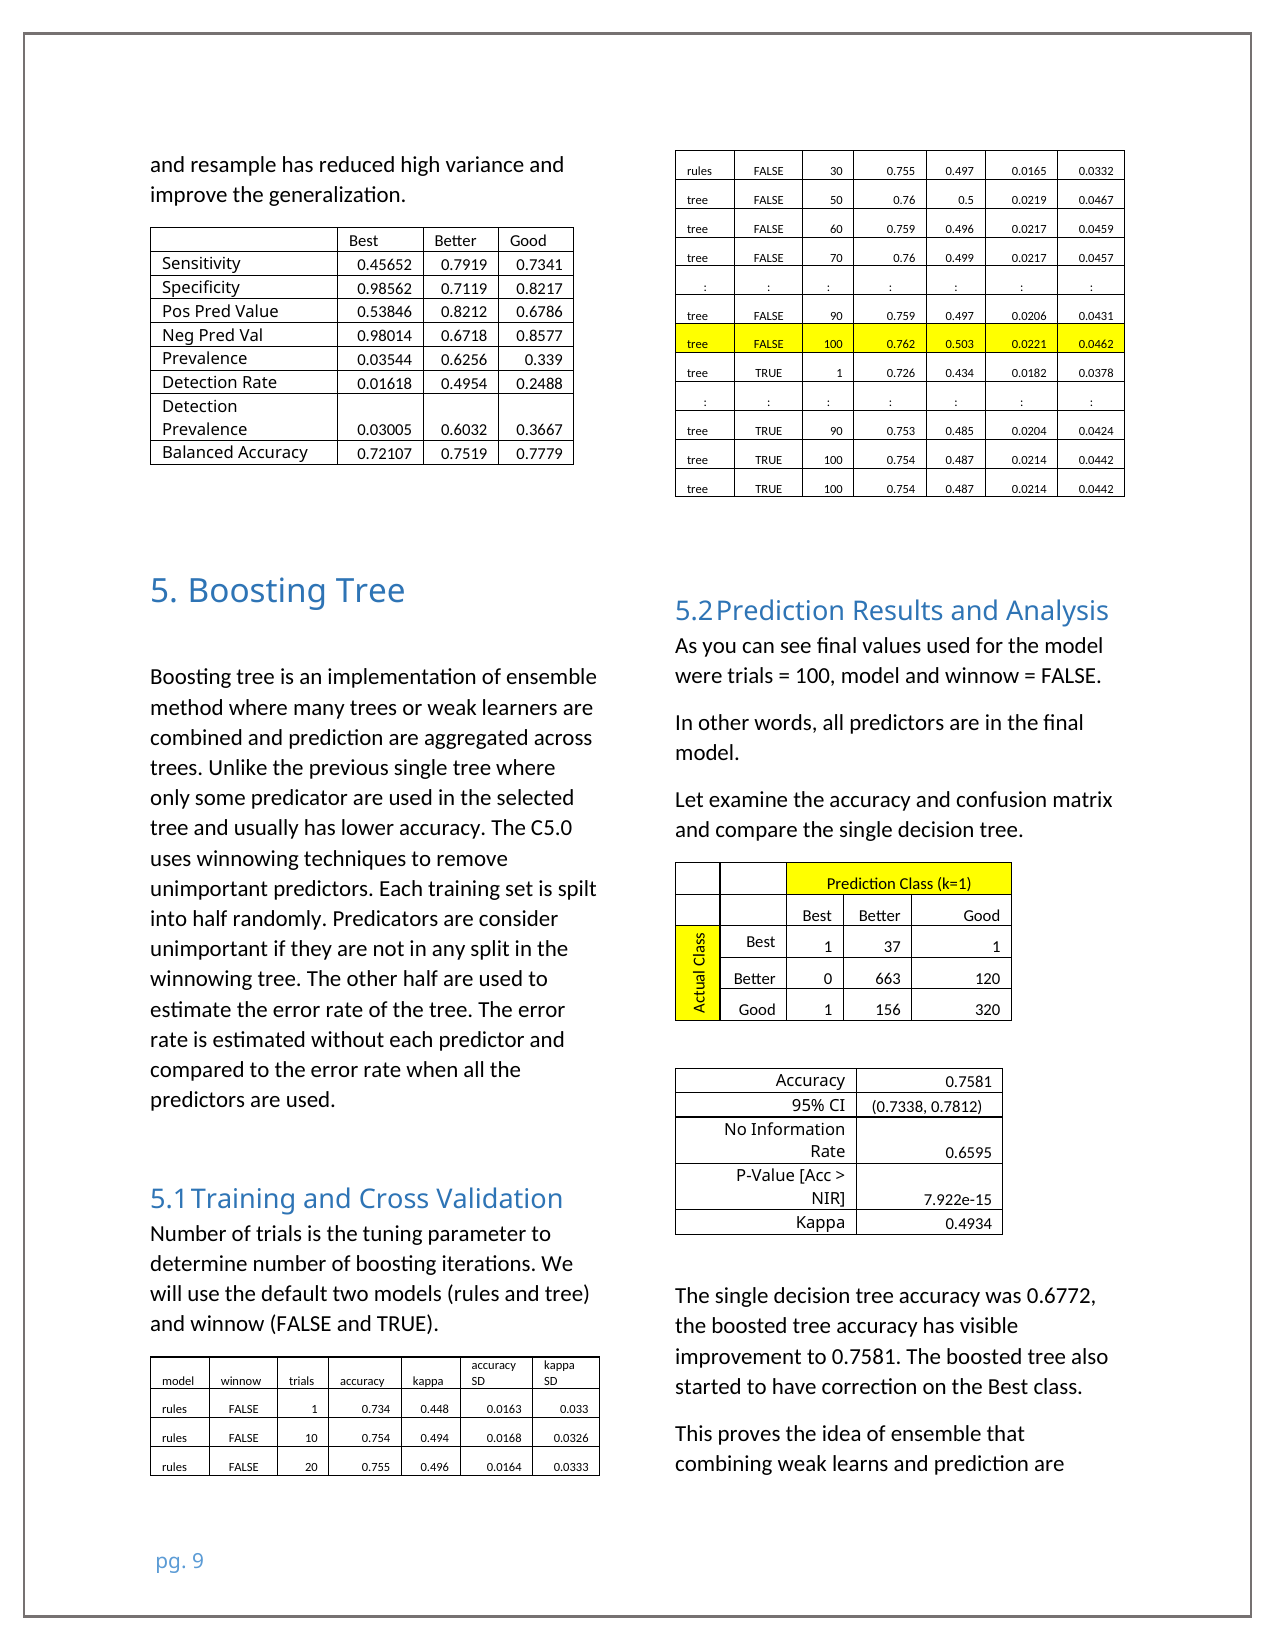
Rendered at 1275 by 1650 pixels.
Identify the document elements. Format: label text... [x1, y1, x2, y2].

table_cell 0.759 [854, 209, 926, 237]
table_cell 10 [278, 1418, 328, 1446]
table_cell Detection Rate [151, 371, 337, 393]
table_cell 0.0219 [986, 180, 1057, 208]
table_cell 0.503 [927, 324, 985, 352]
table_cell FALSE [210, 1418, 277, 1446]
table_cell 0.76 [854, 238, 926, 265]
table_cell 0.8217 [499, 276, 573, 298]
table_cell 0.7519 [424, 441, 498, 463]
table_cell (0.7338, 0.7812) [857, 1093, 1002, 1116]
table_cell 0.497 [927, 295, 985, 323]
table_cell 90 [803, 411, 853, 438]
table_header model [151, 1358, 209, 1388]
table_cell Better [844, 895, 911, 925]
text As you can see final values used for the model were trials = 100, model and winnow = FALSE. [675, 631, 1125, 689]
table_cell : [1058, 382, 1124, 410]
table_cell 0.0442 [1058, 440, 1124, 467]
table_header [721, 863, 786, 894]
table_cell tree [676, 180, 734, 208]
table_cell 0.0168 [461, 1418, 532, 1446]
table_cell 0.01618 [338, 371, 423, 393]
table_cell 0.754 [854, 440, 926, 467]
table_cell 1 [912, 926, 1011, 957]
table_cell tree [676, 238, 734, 265]
table_cell 1 [803, 353, 853, 381]
table_header winnow [210, 1358, 277, 1388]
table_cell tree [676, 469, 734, 496]
table_cell 0.0165 [986, 151, 1057, 179]
table_cell 0.7341 [499, 252, 573, 274]
table_cell : [803, 382, 853, 410]
table_header Better [424, 228, 498, 251]
table_header 0.7581 [857, 1069, 1002, 1092]
table_cell 0.7919 [424, 252, 498, 274]
table_cell TRUE [735, 469, 802, 496]
table_cell 100 [803, 440, 853, 467]
table_cell 0.0378 [1058, 353, 1124, 381]
table_cell 0.8577 [499, 323, 573, 346]
table_cell 37 [844, 926, 911, 957]
table_cell Best [787, 895, 843, 925]
table_cell 0.0214 [986, 469, 1057, 496]
table_cell 0.0164 [461, 1447, 532, 1475]
table_cell 1 [787, 926, 843, 957]
table_cell 0.487 [927, 469, 985, 496]
table_cell TRUE [735, 440, 802, 467]
table_cell 0.0431 [1058, 295, 1124, 323]
table_cell : [676, 382, 734, 410]
subtitle Boosting Tree [150, 567, 600, 612]
table_cell : [854, 382, 926, 410]
table_cell 20 [278, 1447, 328, 1475]
table_cell tree [676, 411, 734, 438]
table_cell 60 [803, 209, 853, 237]
table_cell 0.754 [854, 469, 926, 496]
table_cell Specificity [151, 276, 337, 298]
table_cell 0.487 [927, 440, 985, 467]
table_header Prediction Class (k=1) [787, 863, 1011, 894]
table_cell 0.485 [927, 411, 985, 438]
table_cell : [986, 266, 1057, 294]
table_cell 0.755 [329, 1447, 401, 1475]
table_header accuracy SD [461, 1358, 532, 1388]
table_cell 0.0459 [1058, 209, 1124, 237]
table_cell 0.76 [854, 180, 926, 208]
table_cell : [986, 382, 1057, 410]
table_header trials [278, 1358, 328, 1388]
table_cell 0.033 [533, 1389, 599, 1417]
text Let examine the accuracy and confusion matrix and compare the single decision tree. [675, 785, 1125, 843]
table_cell 0.0221 [986, 324, 1057, 352]
table_header Accuracy [676, 1069, 856, 1092]
table_cell 0.0204 [986, 411, 1057, 438]
table_cell 0.6032 [424, 394, 498, 440]
table_cell 0.2488 [499, 371, 573, 393]
table_cell rules [151, 1418, 209, 1446]
table_cell Good [912, 895, 1011, 925]
table_cell 0.6595 [857, 1118, 1002, 1163]
table_cell 0.0182 [986, 353, 1057, 381]
table_cell 0.03005 [338, 394, 423, 440]
table_header Good [499, 228, 573, 251]
table_cell 0.755 [854, 151, 926, 179]
table_cell Sensitivity [151, 252, 337, 274]
table_cell 0.496 [927, 209, 985, 237]
table_cell 0.6786 [499, 299, 573, 322]
table_cell 0.72107 [338, 441, 423, 463]
table_cell 0.0214 [986, 440, 1057, 467]
table_cell 0.762 [854, 324, 926, 352]
table_cell 0.494 [402, 1418, 460, 1446]
table_cell 0.0467 [1058, 180, 1124, 208]
subtitle Prediction Results and Analysis [675, 591, 1125, 628]
table_cell FALSE [735, 180, 802, 208]
table_cell : [735, 382, 802, 410]
table_header Best [338, 228, 423, 251]
table_cell 120 [912, 958, 1011, 988]
table_cell 0.6256 [424, 347, 498, 369]
table_cell rules [151, 1447, 209, 1475]
table_cell 70 [803, 238, 853, 265]
table_cell [676, 895, 719, 925]
table_cell 0.759 [854, 295, 926, 323]
table_cell 0.0217 [986, 209, 1057, 237]
table_cell 50 [803, 180, 853, 208]
table_cell tree [676, 295, 734, 323]
table_header [151, 228, 337, 251]
table_cell : [927, 266, 985, 294]
table_cell : [735, 266, 802, 294]
table_cell 1 [787, 989, 843, 1020]
table_cell FALSE [735, 238, 802, 265]
table_cell 0.496 [402, 1447, 460, 1475]
table_cell 0.0462 [1058, 324, 1124, 352]
table_cell 0.7119 [424, 276, 498, 298]
table_header kappa [402, 1358, 460, 1388]
table_cell 95% CI [676, 1093, 856, 1116]
table_cell 0.53846 [338, 299, 423, 322]
table_cell 0.0442 [1058, 469, 1124, 496]
table_cell tree [676, 440, 734, 467]
table_cell 1 [278, 1389, 328, 1417]
table_cell 0.5 [927, 180, 985, 208]
table_cell 0.8212 [424, 299, 498, 322]
table_cell FALSE [735, 324, 802, 352]
text Number of trials is the tuning parameter to determine number of boosting iterations. We will use the default two models (rules and tree) and winnow (FALSE and TRUE). [150, 1219, 600, 1338]
table_cell tree [676, 209, 734, 237]
table_cell 0.3667 [499, 394, 573, 440]
table_cell : [803, 266, 853, 294]
table_cell Prevalence [151, 347, 337, 369]
table_cell 0 [787, 958, 843, 988]
table_cell : [1058, 266, 1124, 294]
table_cell 663 [844, 958, 911, 988]
table_cell FALSE [735, 295, 802, 323]
table_cell 0.448 [402, 1389, 460, 1417]
table_cell 0.4954 [424, 371, 498, 393]
table_cell : [854, 266, 926, 294]
table_cell Best [721, 926, 786, 957]
table_cell 7.922e-15 [857, 1164, 1002, 1209]
table_cell 0.7779 [499, 441, 573, 463]
table_cell Balanced Accuracy [151, 441, 337, 463]
table_header [676, 863, 719, 894]
table_cell rules [151, 1389, 209, 1417]
table_cell FALSE [735, 209, 802, 237]
table_cell [721, 895, 786, 925]
table_cell Actual Class [676, 926, 719, 1020]
table_cell 90 [803, 295, 853, 323]
table_cell 156 [844, 989, 911, 1020]
table_cell 0.434 [927, 353, 985, 381]
text The single decision tree accuracy was 0.6772, the boosted tree accuracy has visible improvement to 0.7581. The boosted tree also started to have correction on the Best class. [675, 1281, 1125, 1400]
table_cell 0.0163 [461, 1389, 532, 1417]
table_cell TRUE [735, 353, 802, 381]
table_cell 0.0333 [533, 1447, 599, 1475]
table_cell : [927, 382, 985, 410]
table_cell 30 [803, 151, 853, 179]
text In other words, all predictors are in the final model. [675, 708, 1125, 766]
table_cell 0.98562 [338, 276, 423, 298]
table_cell 100 [803, 469, 853, 496]
table_cell tree [676, 324, 734, 352]
table_cell : [676, 266, 734, 294]
table_cell FALSE [735, 151, 802, 179]
table_cell No Information Rate [676, 1118, 856, 1163]
table_cell 0.03544 [338, 347, 423, 369]
table_cell 0.497 [927, 151, 985, 179]
table_cell Good [721, 989, 786, 1020]
table_cell 0.0326 [533, 1418, 599, 1446]
table_cell Pos Pred Value [151, 299, 337, 322]
table_cell 0.0457 [1058, 238, 1124, 265]
table_header accuracy [329, 1358, 401, 1388]
table_cell 0.4934 [857, 1210, 1002, 1233]
table_cell TRUE [735, 411, 802, 438]
subtitle Training and Cross Validation [150, 1179, 600, 1216]
table_cell 0.754 [329, 1418, 401, 1446]
table_cell 0.0424 [1058, 411, 1124, 438]
table_cell 0.0217 [986, 238, 1057, 265]
table_cell Neg Pred Val [151, 323, 337, 346]
table_cell Kappa [676, 1210, 856, 1233]
table_cell 0.753 [854, 411, 926, 438]
table_cell 0.6718 [424, 323, 498, 346]
table_cell 0.339 [499, 347, 573, 369]
table_cell Detection Prevalence [151, 394, 337, 440]
table_cell 0.499 [927, 238, 985, 265]
table_header kappa SD [533, 1358, 599, 1388]
table_cell 0.734 [329, 1389, 401, 1417]
table_cell P-Value [Acc > NIR] [676, 1164, 856, 1209]
table_cell 0.98014 [338, 323, 423, 346]
table_cell tree [676, 353, 734, 381]
table_cell Better [721, 958, 786, 988]
text Boosting tree is an implementation of ensemble method where many trees or weak learners are combined and prediction are aggregated across trees. Unlike the previous single tree where only some predicator are used in the selected tree and usually has lower accuracy. The C5.0 uses winnowing techniques to remove unimportant predictors. Each training set is spilt into half randomly. Predicators are consider unimportant if they are not in any split in the winnowing tree. The other half are used to estimate the error rate of the tree. The error rate is estimated without each predictor and compared to the error rate when all the predictors are used. [150, 662, 600, 1113]
table_cell 100 [803, 324, 853, 352]
table_cell 320 [912, 989, 1011, 1020]
table_cell 0.726 [854, 353, 926, 381]
table_cell FALSE [210, 1447, 277, 1475]
table_cell 0.0332 [1058, 151, 1124, 179]
table_cell 0.0206 [986, 295, 1057, 323]
table_cell FALSE [210, 1389, 277, 1417]
table_cell rules [676, 151, 734, 179]
table_cell 0.45652 [338, 252, 423, 274]
